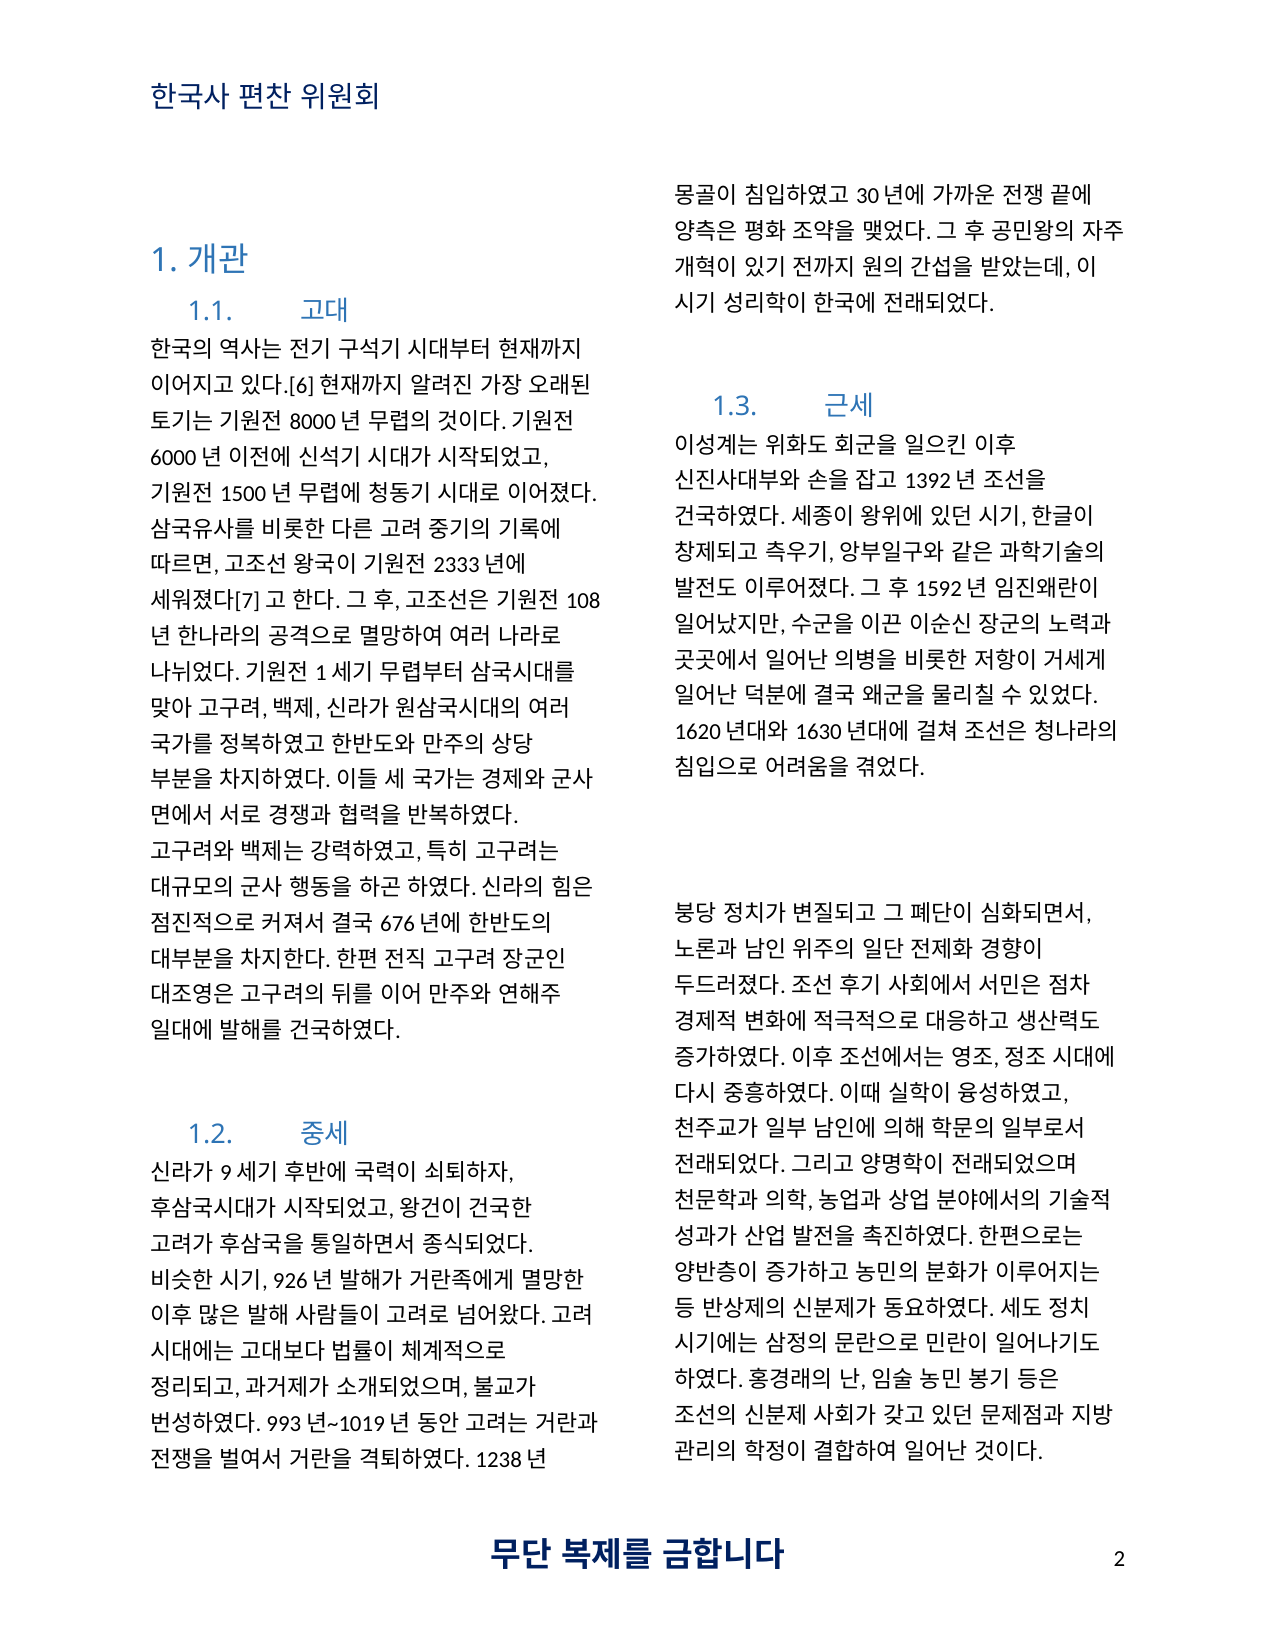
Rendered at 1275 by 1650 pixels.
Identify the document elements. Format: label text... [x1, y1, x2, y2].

text 이성계는 위화도 회군을 일으킨 이후 신진사대부와 손을 잡고 1392년 조선을 건국하였다. 세종이 왕위에 있던 시기, 한글이 창제되고 측우기, 앙부일구와 같은 과학기술의 발전도 이루어졌다. 그 후 1592년 임진왜란이 일어났지만, 수군을 이끈 이순신 장군의 노력과 곳곳에서 일어난 의병을 비롯한 저항이 거세게 일어난 덕분에 결국 왜군을 물리칠 수 있었다. 1620년대와 1630년대에 걸쳐 조선은 청나라의 침입으로 어려움을 겪었다. [674, 427, 1125, 782]
subtitle 중세 [187, 1112, 601, 1151]
text 한국의 역사는 전기 구석기 시대부터 현재까지 이어지고 있다.[6] 현재까지 알려진 가장 오래된 토기는 기원전 8000년 무렵의 것이다. 기원전 6000년 이전에 신석기 시대가 시작되었고, 기원전 1500년 무렵에 청동기 시대로 이어졌다. 삼국유사를 비롯한 다른 고려 중기의 기록에 따르면, 고조선 왕국이 기원전 2333년에 세워졌다[7] 고 한다. 그 후, 고조선은 기원전 108년 한나라의 공격으로 멸망하여 여러 나라로 나뉘었다. 기원전 1세기 무렵부터 삼국시대를 맞아 고구려, 백제, 신라가 원삼국시대의 여러 국가를 정복하였고 한반도와 만주의 상당 부분을 차지하였다. 이들 세 국가는 경제와 군사 면에서 서로 경쟁과 협력을 반복하였다. 고구려와 백제는 강력하였고, 특히 고구려는 대규모의 군사 행동을 하곤 하였다. 신라의 힘은 점진적으로 커져서 결국 676년에 한반도의 대부분을 차지한다. 한편 전직 고구려 장군인 대조영은 고구려의 뒤를 이어 만주와 연해주 일대에 발해를 건국하였다. [150, 331, 601, 1045]
text 신라가 9세기 후반에 국력이 쇠퇴하자, 후삼국시대가 시작되었고, 왕건이 건국한 고려가 후삼국을 통일하면서 종식되었다. 비슷한 시기, 926년 발해가 거란족에게 멸망한 이후 많은 발해 사람들이 고려로 넘어왔다. 고려 시대에는 고대보다 법률이 체계적으로 정리되고, 과거제가 소개되었으며, 불교가 번성하였다. 993년~1019년 동안 고려는 거란과 전쟁을 벌여서 거란을 격퇴하였다. 1238년 몽골이 침입하였고 30년에 가까운 전쟁 끝에 양측은 평화 조약을 맺었다. 그 후 공민왕의 자주 개혁이 있기 전까지 원의 간섭을 받았는데, 이 시기 성리학이 한국에 전래되었다. [674, 177, 1125, 318]
text 신라가 9세기 후반에 국력이 쇠퇴하자, 후삼국시대가 시작되었고, 왕건이 건국한 고려가 후삼국을 통일하면서 종식되었다. 비슷한 시기, 926년 발해가 거란족에게 멸망한 이후 많은 발해 사람들이 고려로 넘어왔다. 고려 시대에는 고대보다 법률이 체계적으로 정리되고, 과거제가 소개되었으며, 불교가 번성하였다. 993년~1019년 동안 고려는 거란과 전쟁을 벌여서 거란을 격퇴하였다. 1238년 몽골이 침입하였고 30년에 가까운 전쟁 끝에 양측은 평화 조약을 맺었다. 그 후 공민왕의 자주 개혁이 있기 전까지 원의 간섭을 받았는데, 이 시기 성리학이 한국에 전래되었다. [150, 1154, 601, 1474]
subtitle 개관 [150, 232, 601, 281]
subtitle 근세 [712, 384, 1125, 423]
subtitle 고대 [187, 289, 601, 328]
